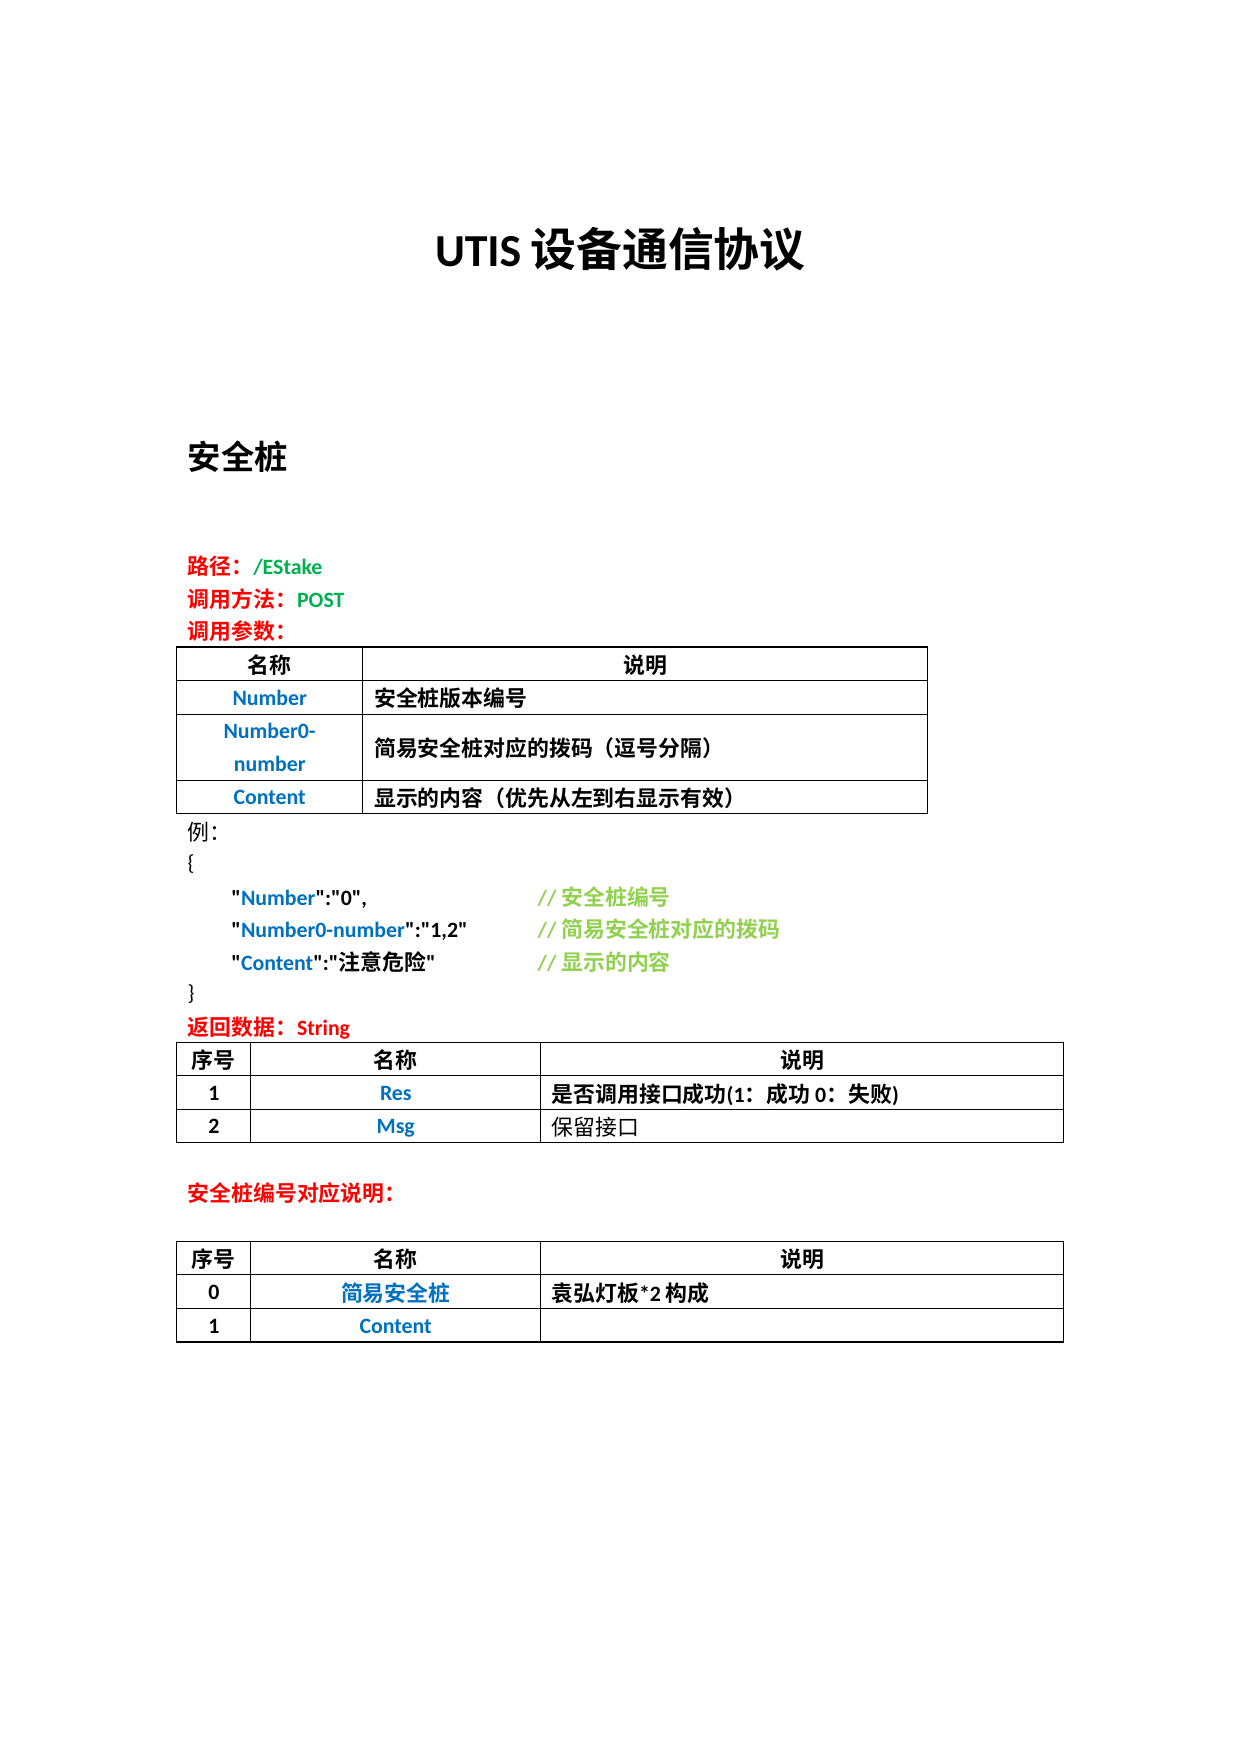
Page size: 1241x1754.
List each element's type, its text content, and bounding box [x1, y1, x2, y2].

text { [187, 847, 1053, 879]
text 路径：/EStake [187, 549, 1053, 581]
text 例： [187, 814, 1053, 847]
table_cell Res [251, 1076, 540, 1109]
text "Number0-number":"1,2" // 简易安全桩对应的拨码 [187, 912, 1053, 944]
table_cell 保留接口 [541, 1110, 1063, 1142]
text 调用参数： [187, 614, 1053, 646]
table_cell 简易安全桩 [251, 1275, 540, 1308]
table_header 序号 [177, 1242, 250, 1274]
subtitle UTIS设备通信协议 [187, 197, 1053, 295]
text 调用方法：POST [187, 581, 1053, 614]
text 返回数据：String [187, 1009, 1053, 1042]
table_header 说明 [541, 1043, 1063, 1075]
table_cell 0 [177, 1275, 250, 1308]
table_cell Number [177, 681, 362, 713]
table_cell 2 [177, 1110, 250, 1142]
table_cell Msg [251, 1110, 540, 1142]
table_cell 1 [177, 1309, 250, 1341]
text "Content":"注意危险" // 显示的内容 [187, 944, 1053, 977]
text } [187, 977, 1053, 1009]
text "Number":"0", // 安全桩编号 [187, 879, 1053, 912]
table_cell 1 [177, 1076, 250, 1109]
table_cell Content [177, 781, 362, 813]
table_cell 是否调用接口成功(1：成功 0：失败) [541, 1076, 1063, 1109]
table_header 说明 [541, 1242, 1063, 1274]
table_header 说明 [363, 648, 927, 680]
text 安全桩编号对应说明： [187, 1176, 1053, 1208]
table_cell Number0-number [177, 715, 362, 779]
table_header 名称 [177, 648, 362, 680]
subtitle 安全桩 [187, 422, 1053, 487]
table_cell 简易安全桩对应的拨码（逗号分隔） [363, 715, 927, 779]
table_header 名称 [251, 1043, 540, 1075]
table_cell 显示的内容（优先从左到右显示有效） [363, 781, 927, 813]
table_cell 袁弘灯板*2构成 [541, 1275, 1063, 1308]
table_header 序号 [177, 1043, 250, 1075]
table_cell 安全桩版本编号 [363, 681, 927, 713]
table_cell [541, 1309, 1063, 1341]
table_cell Content [251, 1309, 540, 1341]
table_header 名称 [251, 1242, 540, 1274]
